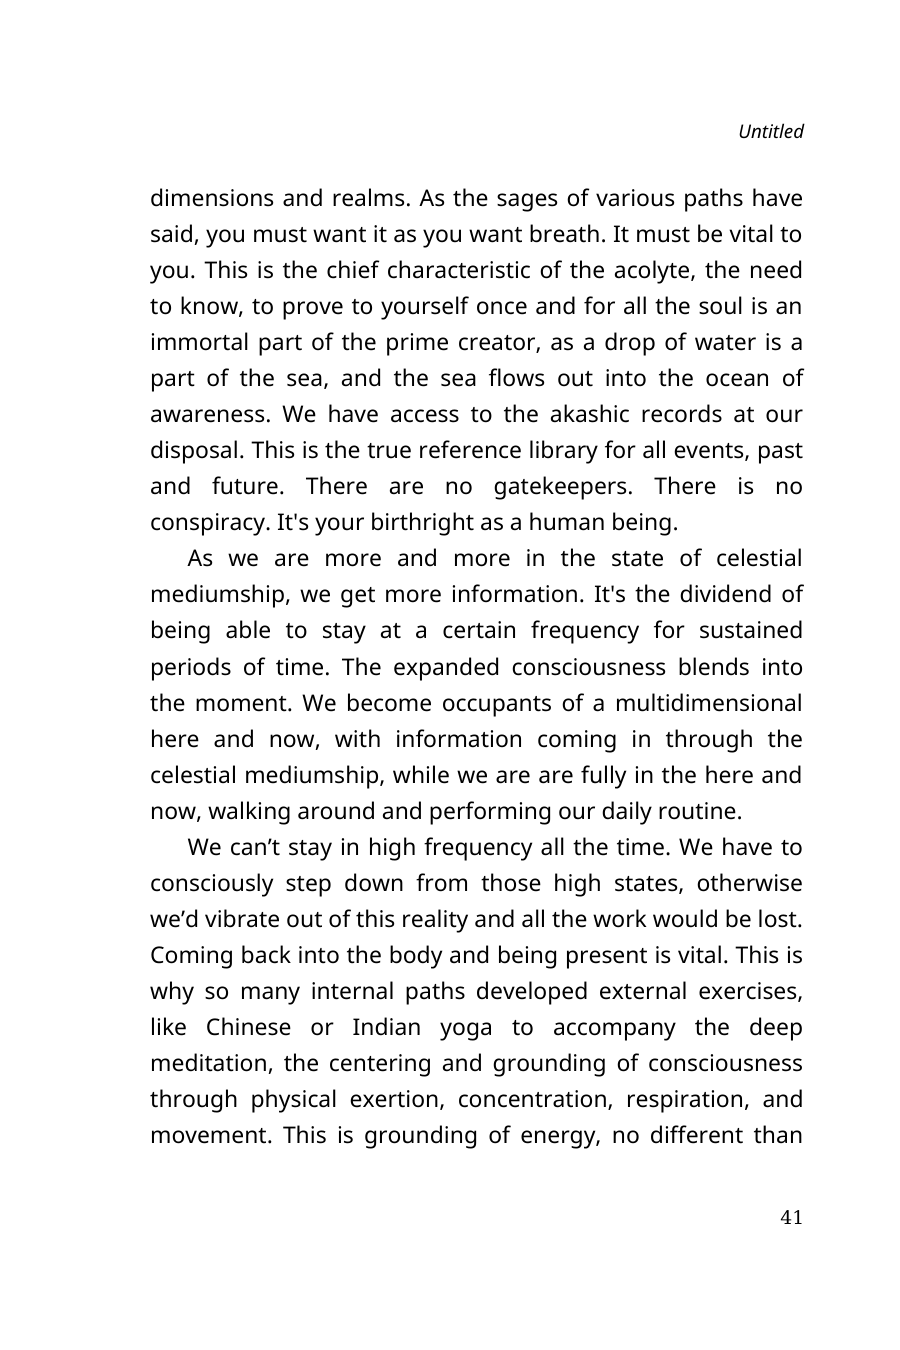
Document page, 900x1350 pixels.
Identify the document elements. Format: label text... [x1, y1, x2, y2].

text As we are more and more in the state of celestial mediumship, we get more information. It's the dividend of being able to stay at a certain frequency for sustained periods of time. The expanded consciousness blends into the moment. We become occupants of a multidimensional here and now, with information coming in through the celestial mediumship, while we are are fully in the here and now, walking around and performing our daily routine. [150, 537, 804, 826]
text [150, 826, 804, 1150]
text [150, 177, 804, 537]
